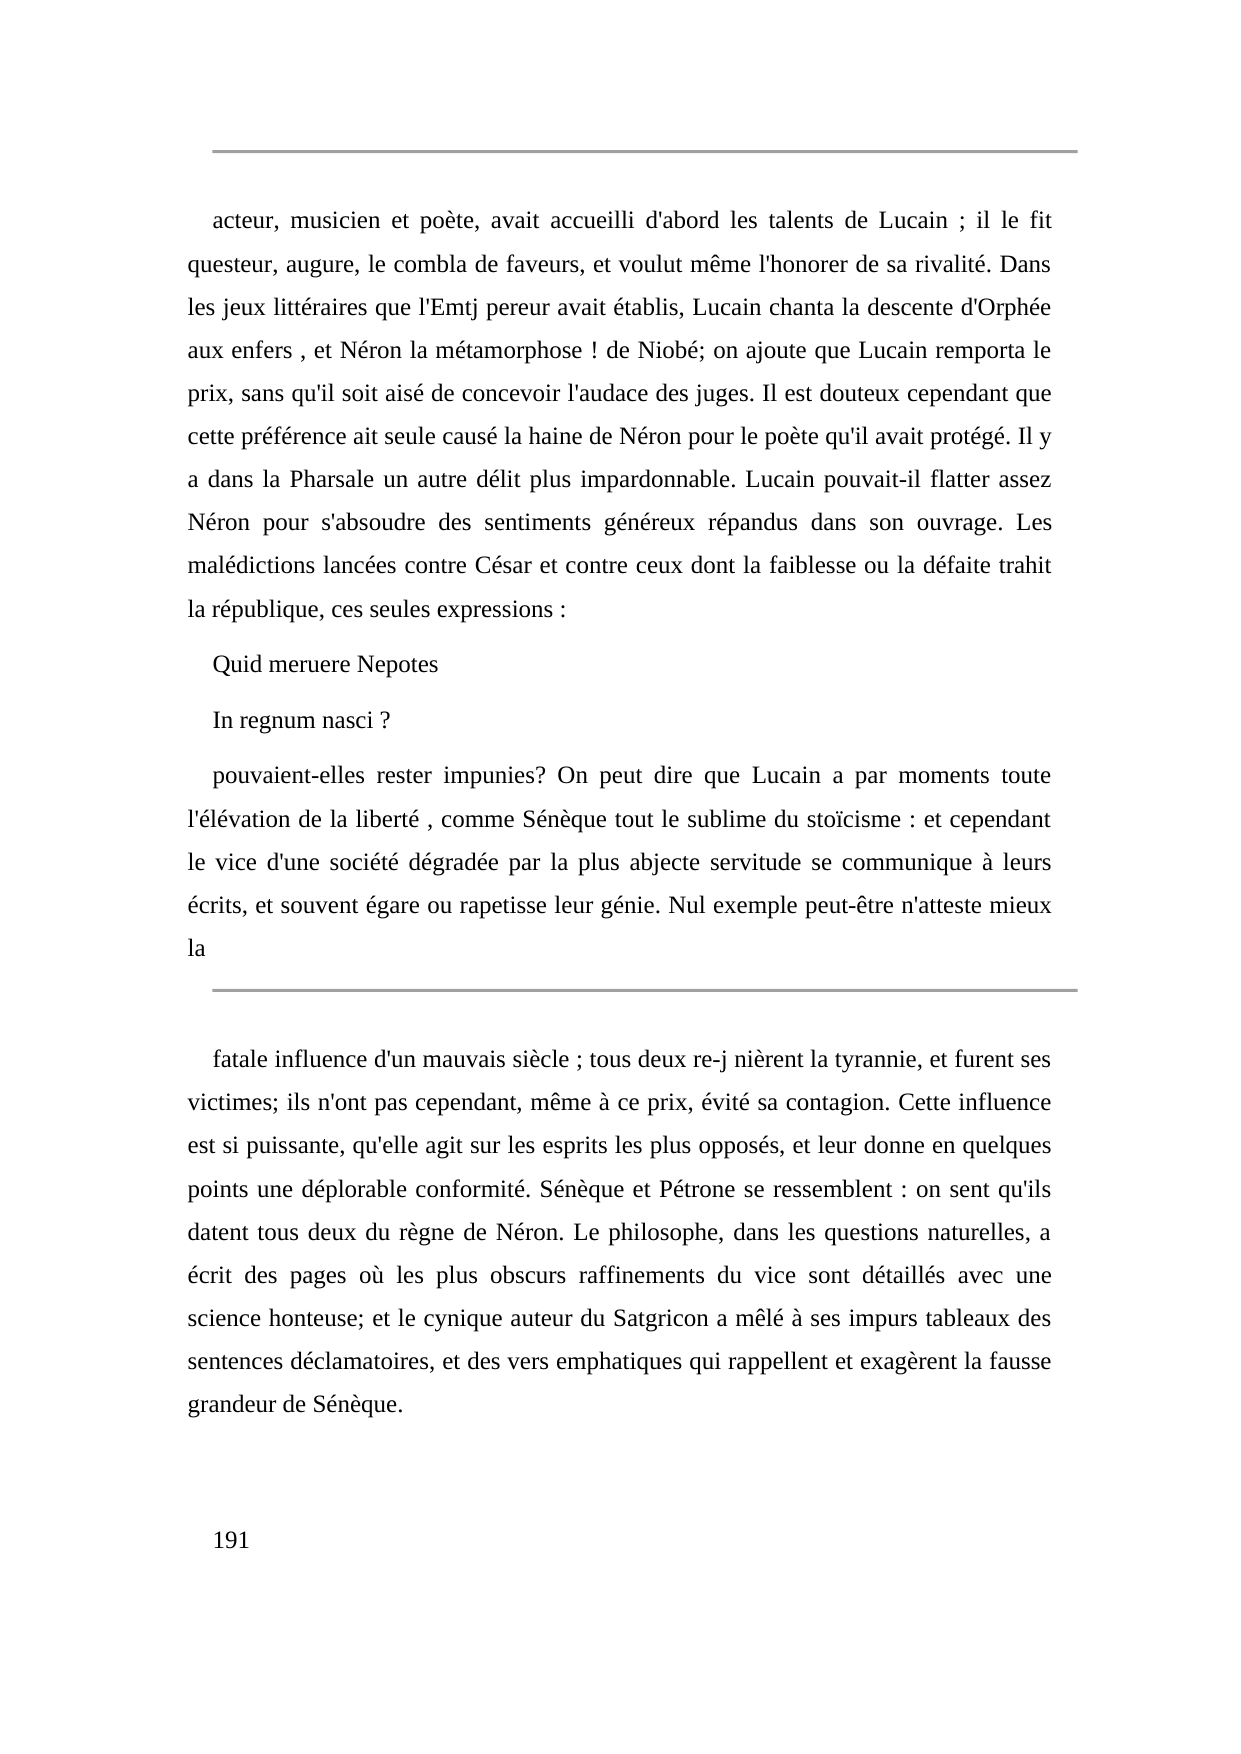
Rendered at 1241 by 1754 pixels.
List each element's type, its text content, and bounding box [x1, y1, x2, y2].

text pouvaient-elles rester impunies? On peut dire que Lucain a par moments toute l'élévation de la liberté , comme Sénèque tout le sublime du stoïcisme : et cependant le vice d'une société dégradée par la plus abjecte servitude se communique à leurs écrits, et souvent égare ou rapetisse leur génie. Nul exemple peut-être n'atteste mieux la [187, 761, 1053, 962]
text Quid meruere Nepotes [187, 649, 1053, 678]
text acteur, musicien et poète, avait accueilli d'abord les talents de Lucain ; il le fit questeur, augure, le combla de faveurs, et voulut même l'honorer de sa rivalité. Dans les jeux littéraires que l'Emtj pereur avait établis, Lucain chanta la descente d'Orphée aux enfers , et Néron la métamorphose ! de Niobé; on ajoute que Lucain remporta le prix, sans qu'il soit aisé de concevoir l'audace des juges. Il est douteux cependant que cette préférence ait seule causé la haine de Néron pour le poète qu'il avait protégé. Il y a dans la Pharsale un autre délit plus impardonnable. Lucain pouvait-il flatter assez Néron pour s'absoudre des sentiments généreux répandus dans son ouvrage. Les malédictions lancées contre César et contre ceux dont la faiblesse ou la défaite trahit la république, ces seules expressions : [187, 206, 1053, 622]
text fatale influence d'un mauvais siècle ; tous deux re-j nièrent la tyrannie, et furent ses victimes; ils n'ont pas cependant, même à ce prix, évité sa contagion. Cette influence est si puissante, qu'elle agit sur les esprits les plus opposés, et leur donne en quelques points une déplorable conformité. Sénèque et Pétrone se ressemblent : on sent qu'ils datent tous deux du règne de Néron. Le philosophe, dans les questions naturelles, a écrit des pages où les plus obscurs raffinements du vice sont détaillés avec une science honteuse; et le cynique auteur du Satgricon a mêlé à ses impurs tableaux des sentences déclamatoires, et des vers emphatiques qui rappellent et exagèrent la fausse grandeur de Sénèque. [187, 1044, 1053, 1418]
text In regnum nasci ? [187, 705, 1053, 734]
